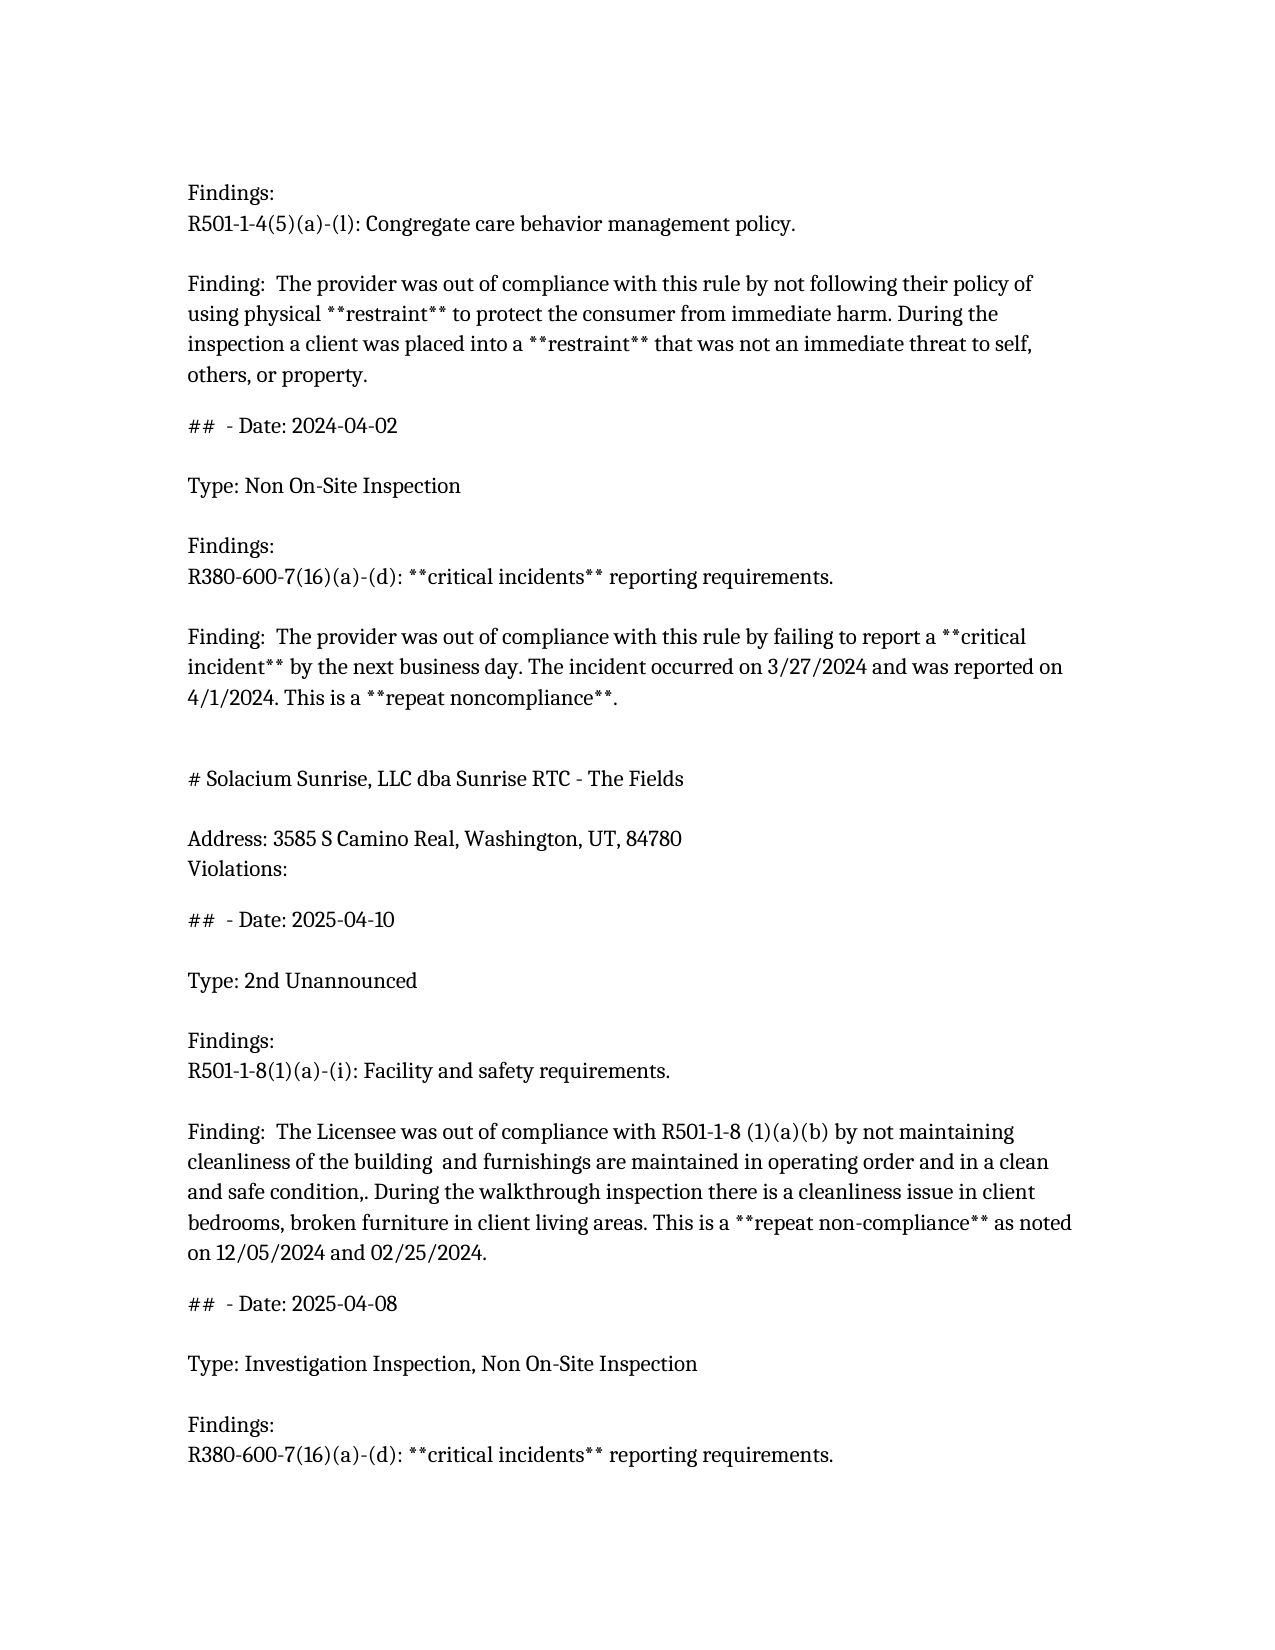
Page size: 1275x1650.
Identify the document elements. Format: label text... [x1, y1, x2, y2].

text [187, 150, 1087, 388]
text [187, 1291, 1087, 1498]
text ## - Date: 2025-04-10 Type: 2nd Unannounced Findings: R501-1-8(1)(a)-(i): Facility and safety requirements. Finding: The Licensee was out of compliance with R501-1-8 (1)(a)(b) by not maintaining cleanliness of the building and furnishings are maintained in operating order and in a clean and safe condition,. During the walkthrough inspection there is a cleanliness issue in client bedrooms, broken furniture in client living areas. This is a **repeat non-compliance** as noted on 12/05/2024 and 02/25/2024. [187, 907, 1087, 1266]
text ## - Date: 2024-04-02 Type: Non On-Site Inspection Findings: R380-600-7(16)(a)-(d): **critical incidents** reporting requirements. Finding: The provider was out of compliance with this rule by failing to report a **critical incident** by the next business day. The incident occurred on 3/27/2024 and was reported on 4/1/2024. This is a **repeat noncompliance**. [187, 412, 1087, 741]
text # Solacium Sunrise, LLC dba Sunrise RTC - The Fields Address: 3585 S Camino Real, Washington, UT, 84780 Violations: [187, 766, 1087, 883]
